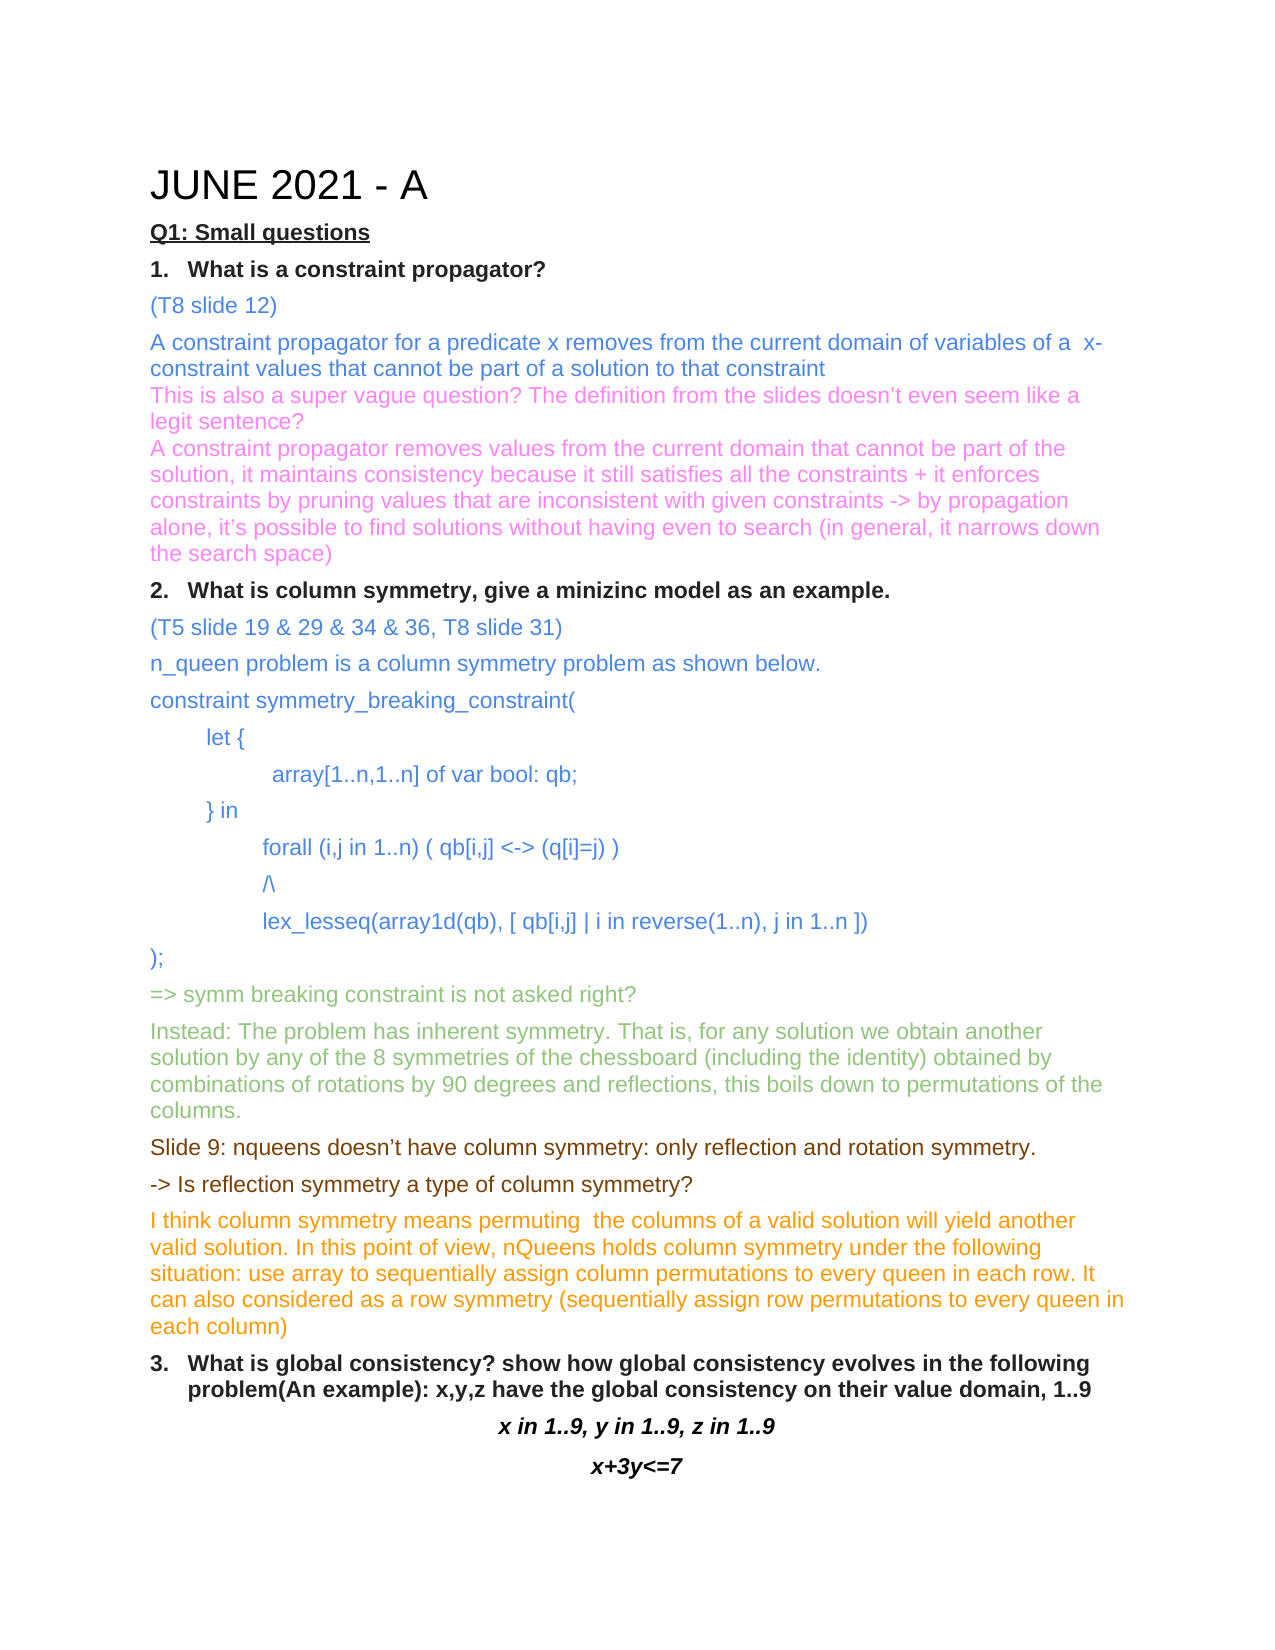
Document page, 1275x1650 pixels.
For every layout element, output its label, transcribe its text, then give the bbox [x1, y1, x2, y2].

list What is a constraint propagator? [150, 256, 1125, 282]
text Instead: The problem has inherent symmetry. That is, for any solution we obtain another solution by any of the 8 symmetries of the chessboard (including the identity) obtained by combinations of rotations by 90 degrees and reflections, this boils down to permutations of the columns. [150, 1018, 1125, 1123]
list What is global consistency? show how global consistency evolves in the following problem(An example): x,y,z have the global consistency on their value domain, 1..9 [150, 1349, 1125, 1402]
text let { [206, 724, 1125, 750]
text constraint symmetry_breaking_constraint( [150, 687, 1125, 713]
text (T8 slide 12) [150, 292, 1125, 319]
subtitle JUNE 2021 - A [150, 160, 1125, 208]
text Q1: Small questions [150, 219, 1125, 245]
text I think column symmetry means permuting the columns of a valid solution will yield another valid solution. In this point of view, nQueens holds column symmetry under the following situation: use array to sequentially assign column permutations to every queen in each row. It can also considered as a row symmetry (sequentially assign row permutations to every queen in each column) [150, 1207, 1125, 1339]
text array[1..n,1..n] of var bool: qb; [272, 761, 1125, 787]
text /\ [262, 871, 1125, 897]
text -> Is reflection symmetry a type of column symmetry? [150, 1171, 1125, 1197]
text forall (i,j in 1..n) ( qb[i,j] <-> (q[i]=j) ) [262, 834, 1125, 860]
text (T5 slide 19 & 29 & 34 & 36, T8 slide 31) [150, 613, 1125, 640]
text A constraint propagator for a predicate x removes from the current domain of variables of a x-constraint values that cannot be part of a solution to that constraint This is also a super vague question? The definition from the slides doesn’t even seem like a legit sentence? A constraint propagator removes values from the current domain that cannot be part of the solution, it maintains consistency because it still satisfies all the constraints + it enforces constraints by pruning values that are inconsistent with given constraints -> by propagation alone, it’s possible to find solutions without having even to search (in general, it narrows down the search space) [150, 329, 1125, 566]
text => symm breaking constraint is not asked right? [150, 981, 1125, 1007]
text Slide 9: nqueens doesn’t have column symmetry: only reflection and rotation symmetry. [150, 1134, 1125, 1160]
list What is column symmetry, give a minizinc model as an example. [150, 577, 1125, 603]
text ); [150, 944, 1125, 971]
text lex_lesseq(array1d(qb), [ qb[i,j] | i in reverse(1..n), j in 1..n ]) [262, 908, 1125, 934]
text x in 1..9, y in 1..9, z in 1..9 [150, 1413, 1125, 1439]
text n_queen problem is a column symmetry problem as shown below. [150, 650, 1125, 677]
text } in [206, 797, 1125, 824]
text x+3y<=7 [150, 1453, 1125, 1479]
